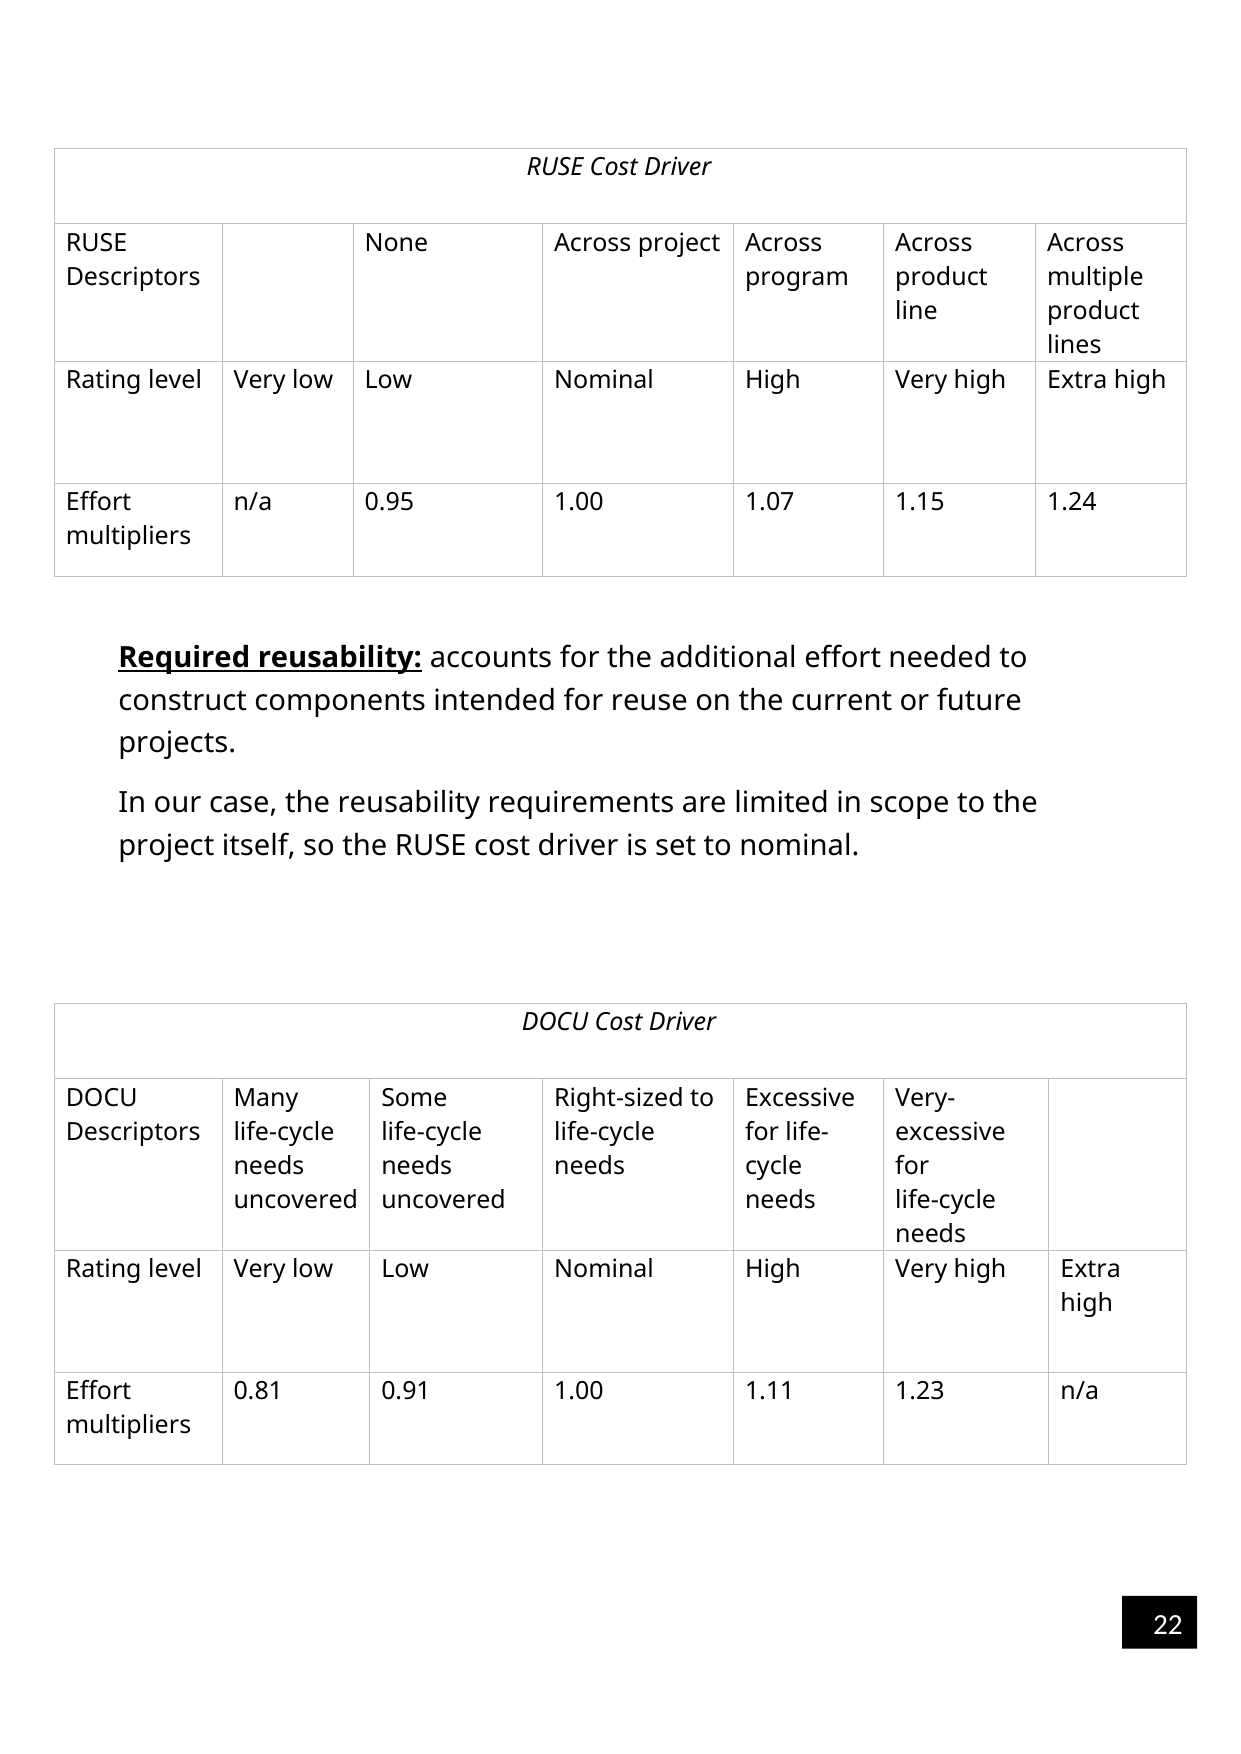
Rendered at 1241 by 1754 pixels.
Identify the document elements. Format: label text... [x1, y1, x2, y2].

table_cell 1.23 [884, 1373, 1048, 1464]
table_cell High [734, 1251, 883, 1372]
table_header RUSE Cost Driver [55, 149, 1186, 223]
table_cell Extra high [1049, 1251, 1186, 1372]
table_cell 0.91 [370, 1373, 542, 1464]
table_cell Extra high [1036, 362, 1186, 483]
table_cell 0.95 [354, 484, 542, 576]
table_cell Across program [734, 224, 883, 361]
table_cell Very low [223, 362, 353, 483]
table_cell n/a [1049, 1373, 1186, 1464]
table_cell 1.07 [734, 484, 883, 576]
table_cell Right-sized to life-cycle needs [543, 1079, 733, 1249]
table_cell [223, 224, 353, 361]
table_cell 1.24 [1036, 484, 1186, 576]
table_cell High [734, 362, 883, 483]
table_cell Very high [884, 1251, 1048, 1372]
table_cell Effort multipliers [55, 484, 222, 576]
table_cell Rating level [55, 1251, 222, 1372]
table_cell Effort multipliers [55, 1373, 222, 1464]
table_cell RUSE Descriptors [55, 224, 222, 361]
table_cell Across project [543, 224, 733, 361]
table_cell Rating level [55, 362, 222, 483]
table_cell 1.15 [884, 484, 1035, 576]
table_cell Nominal [543, 362, 733, 483]
table_cell [1049, 1079, 1186, 1249]
table_cell Many life-cycle needs uncovered [223, 1079, 369, 1249]
table_cell Some life-cycle needs uncovered [370, 1079, 542, 1249]
table_cell Very-excessive for life-cycle needs [884, 1079, 1048, 1249]
table_header DOCU Cost Driver [55, 1004, 1186, 1078]
table_cell 1.11 [734, 1373, 883, 1464]
table_cell Low [354, 362, 542, 483]
table_cell Low [370, 1251, 542, 1372]
text Required reusability: accounts for the additional effort needed to construct components intended for reuse on the current or future projects. [118, 636, 1122, 761]
table_cell Nominal [543, 1251, 733, 1372]
table_cell 0.81 [223, 1373, 369, 1464]
table_cell Across product line [884, 224, 1035, 361]
table_cell 1.00 [543, 484, 733, 576]
table_cell DOCU Descriptors [55, 1079, 222, 1249]
table_cell None [354, 224, 542, 361]
text In our case, the reusability requirements are limited in scope to the project itself, so the RUSE cost driver is set to nominal. [118, 781, 1122, 864]
table_cell 1.00 [543, 1373, 733, 1464]
table_cell Very low [223, 1251, 369, 1372]
table_cell Very high [884, 362, 1035, 483]
table_cell Across multiple product lines [1036, 224, 1186, 361]
table_cell Excessive for life- cycle needs [734, 1079, 883, 1249]
table_cell n/a [223, 484, 353, 576]
